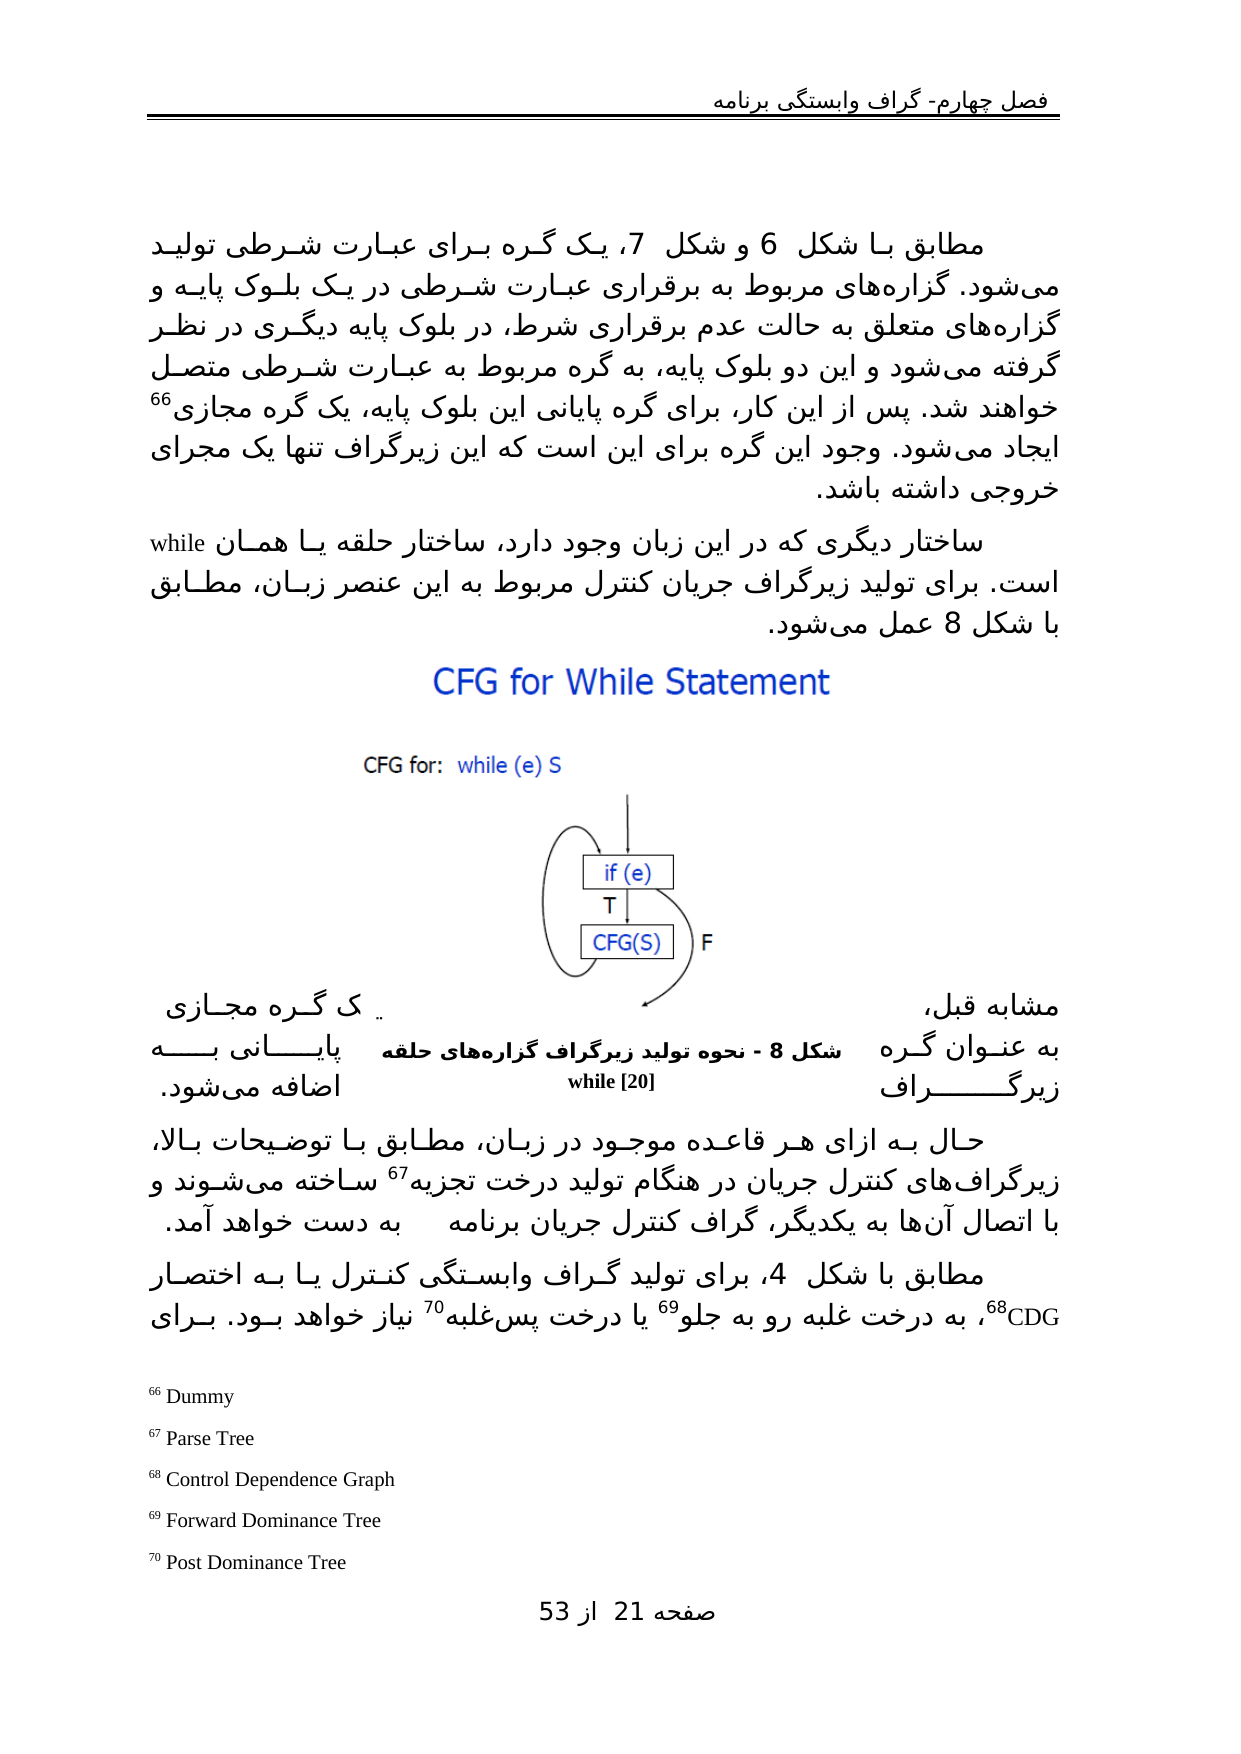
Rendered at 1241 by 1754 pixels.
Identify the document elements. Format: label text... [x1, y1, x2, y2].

text مشابه قبل، یک گره مجازی به عنوان گره پایانی به زیرگراف اضافه می‌شود. [150, 988, 1060, 1104]
text ساختار دیگری که در این زبان وجود دارد، ساختار حلقه یا همان while است. برای تولید زیرگراف جریان کنترل مربوط به این عنصر زبان، مطابق با شکل 8 عمل می‌شود. [150, 525, 1060, 640]
text حال به ازای هر قاعده موجود در زبان، مطابق با توضیحات بالا، زیرگراف‌های کنترل جریان در هنگام تولید درخت تجزیه ساخته می‌شوند و با اتصال آن‌ها به یکدیگر، گراف کنترل جریان برنامه به دست خواهد آمد. [150, 1123, 1060, 1238]
picture [360, 650, 862, 1016]
text مطابق با شکل 6 و شکل 7، یک گره برای عبارت شرطی تولید می‌شود. گزاره‌های مربوط به برقراری عبارت شرطی در یک بلوک پایه و گزاره‌های متعلق به حالت عدم برقراری شرط، در بلوک پایه‌ دیگری در نظر گرفته می‌شود و این دو بلوک پایه، به گره مربوط به عبارت شرطی متصل خواهند شد. پس از این کار، برای گره پایانی این بلوک پایه، یک گره مجازی ایجاد می‌شود. وجود این گره برای این است که این زیرگراف تنها یک مجرای خروجی داشته باشد. [150, 227, 1060, 505]
